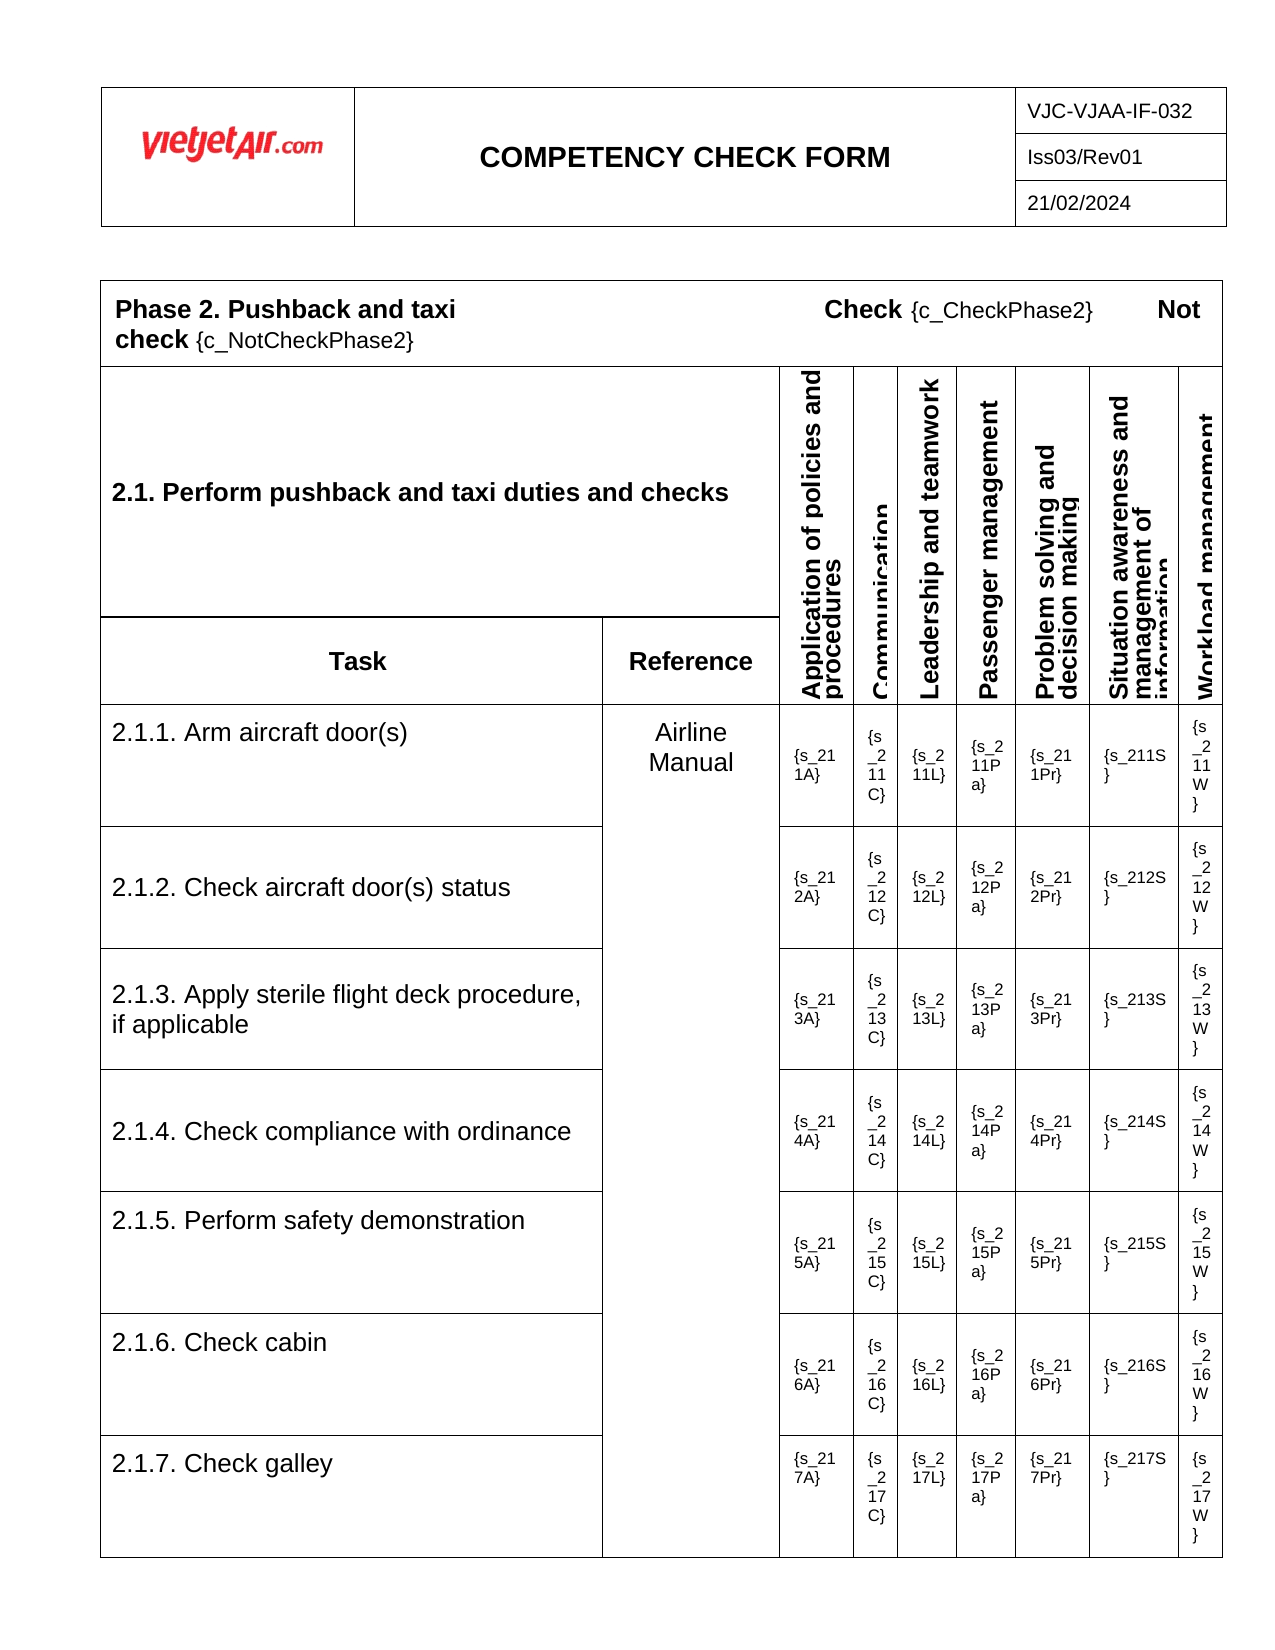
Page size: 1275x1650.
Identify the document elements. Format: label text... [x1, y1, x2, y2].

table_cell {s_215S} [1090, 1192, 1178, 1313]
table_cell 2.1.3. Apply sterile flight deck procedure, if applicable [101, 949, 602, 1069]
table_cell 2.1.7. Check galley [101, 1436, 602, 1557]
table_cell {s_215Pa} [957, 1192, 1015, 1313]
table_cell {s_216L} [898, 1314, 956, 1435]
table_cell {s_216A} [780, 1314, 853, 1435]
table_cell {s_212C} [854, 827, 897, 947]
table_cell {s_213L} [898, 949, 956, 1069]
table_cell {s_216W} [1179, 1314, 1222, 1435]
table_cell {s_211L} [898, 705, 956, 826]
table_cell {s_213Pr} [1016, 949, 1089, 1069]
table_cell 2.1.1. Arm aircraft door(s) [101, 705, 602, 826]
table_cell {s_214L} [898, 1070, 956, 1191]
table_cell {s_211Pa} [957, 705, 1015, 826]
table_cell 2.1.5. Perform safety demonstration [101, 1192, 602, 1313]
table_cell {s_214Pa} [957, 1070, 1015, 1191]
table_cell Reference [603, 618, 779, 704]
table_cell {s_215A} [780, 1192, 853, 1313]
table_cell Application of policies and procedures [780, 367, 853, 704]
table_cell {s_217A} [780, 1436, 853, 1557]
table_cell {s_214Pr} [1016, 1070, 1089, 1191]
table_cell {s_214A} [780, 1070, 853, 1191]
table_cell {s_217L} [898, 1436, 956, 1557]
table_cell {s_214C} [854, 1070, 897, 1191]
table_cell {s_213S} [1090, 949, 1178, 1069]
table_cell {s_217W} [1179, 1436, 1222, 1557]
table_cell {s_211C} [854, 705, 897, 826]
table_cell {s_217C} [854, 1436, 897, 1557]
table_cell {s_212A} [780, 827, 853, 947]
table_cell {s_212W} [1179, 827, 1222, 947]
table_cell 2.1.6. Check cabin [101, 1314, 602, 1435]
table_cell {s_211W} [1179, 705, 1222, 826]
table_cell {s_211Pr} [1016, 705, 1089, 826]
table_cell {s_212Pr} [1016, 827, 1089, 947]
table_cell {s_216Pa} [957, 1314, 1015, 1435]
table_cell {s_212Pa} [957, 827, 1015, 947]
table_cell Problem solving and decision making [1016, 367, 1089, 704]
table_cell {s_211S} [1090, 705, 1178, 826]
table_cell {s_216C} [854, 1314, 897, 1435]
table_cell {s_217Pr} [1016, 1436, 1089, 1557]
table_cell {s_215C} [854, 1192, 897, 1313]
table_cell {s_217Pa} [957, 1436, 1015, 1557]
table_cell 2.1.2. Check aircraft door(s) status [101, 827, 602, 947]
table_cell {s_214W} [1179, 1070, 1222, 1191]
table_cell {s_211A} [780, 705, 853, 826]
table_cell Workload management [1179, 367, 1222, 704]
table_cell {s_213W} [1179, 949, 1222, 1069]
table_cell {s_213Pa} [957, 949, 1015, 1069]
table_cell Task [101, 618, 602, 704]
picture [137, 102, 327, 184]
table_cell {s_216Pr} [1016, 1314, 1089, 1435]
table_cell {s_213C} [854, 949, 897, 1069]
table_cell Airline Manual [603, 705, 779, 1557]
table_cell Communication [854, 367, 897, 704]
table_cell Phase 2. Pushback and taxi Check {c_CheckPhase2} Not check {c_NotCheckPhase2} [101, 281, 1222, 366]
table_cell {s_214S} [1090, 1070, 1178, 1191]
table_cell {s_215W} [1179, 1192, 1222, 1313]
table_cell Passenger management [957, 367, 1015, 704]
table_cell {s_215Pr} [1016, 1192, 1089, 1313]
table_cell Situation awareness and management of information [1090, 367, 1178, 704]
table_cell {s_213A} [780, 949, 853, 1069]
table_cell {s_216S} [1090, 1314, 1178, 1435]
table_cell {s_212S} [1090, 827, 1178, 947]
table_cell 2.1. Perform pushback and taxi duties and checks [101, 367, 779, 616]
table_cell Leadership and teamwork [898, 367, 956, 704]
table_cell {s_215L} [898, 1192, 956, 1313]
table_cell {s_212L} [898, 827, 956, 947]
table_cell 2.1.4. Check compliance with ordinance [101, 1070, 602, 1191]
table_cell {s_217S} [1090, 1436, 1178, 1557]
